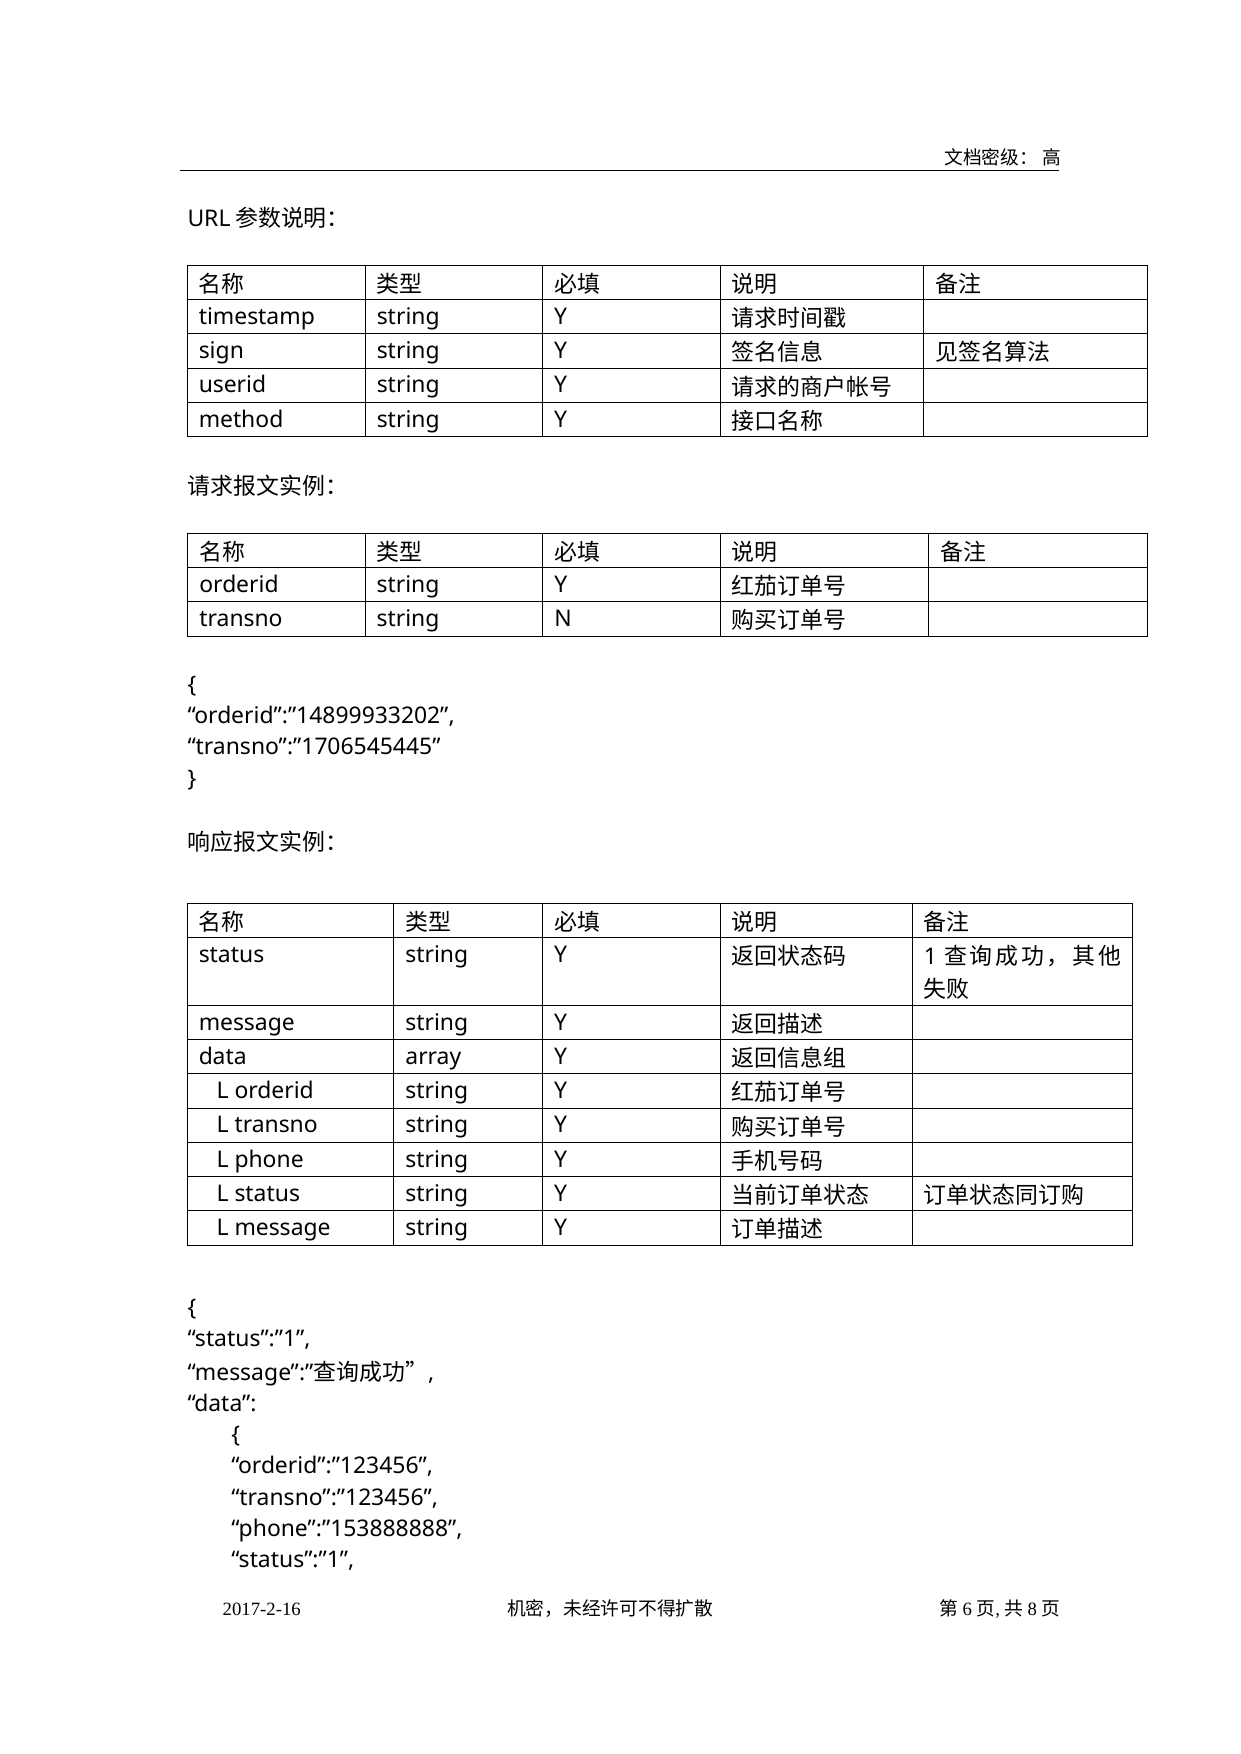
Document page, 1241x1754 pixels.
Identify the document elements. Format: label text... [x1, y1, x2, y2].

table_cell L phone [188, 1143, 393, 1176]
text { [187, 1418, 1054, 1449]
table_cell 签名信息 [721, 334, 923, 367]
table_cell Y [543, 334, 720, 367]
table_cell string [394, 938, 542, 1004]
table_cell 返回信息组 [721, 1040, 912, 1073]
text 请求报文实例： [187, 468, 1054, 501]
table_cell string [394, 1143, 542, 1176]
table_cell 当前订单状态 [721, 1177, 912, 1210]
table_cell transno [188, 602, 365, 636]
table_cell [913, 1143, 1132, 1176]
table_cell [929, 568, 1147, 601]
table_cell [913, 1109, 1132, 1142]
table_cell string [366, 369, 542, 402]
table_cell 订单状态同订购 [913, 1177, 1132, 1210]
table_cell [913, 1006, 1132, 1039]
table_cell message [188, 1006, 393, 1039]
table_cell L status [188, 1177, 393, 1210]
table_cell 接口名称 [721, 403, 923, 436]
table_cell [924, 369, 1147, 402]
table_cell Y [543, 300, 720, 333]
table_header 必填 [543, 904, 720, 937]
text “orderid”:”14899933202”, [187, 699, 1054, 730]
text “phone”:”153888888”, [187, 1512, 1054, 1543]
table_header 说明 [721, 534, 928, 567]
table_header 名称 [188, 534, 365, 567]
table_cell timestamp [188, 300, 365, 333]
table_cell N [543, 602, 720, 636]
text } [187, 762, 1054, 793]
table_cell string [366, 334, 542, 367]
table_cell Y [543, 938, 720, 1004]
table_header 必填 [543, 266, 720, 299]
table_header 名称 [188, 904, 393, 937]
table_cell [913, 1211, 1132, 1244]
table_cell 见签名算法 [924, 334, 1147, 367]
table_cell Y [543, 1211, 720, 1244]
text “orderid”:”123456”, [187, 1449, 1054, 1481]
table_cell [924, 403, 1147, 436]
table_cell 红茄订单号 [721, 568, 928, 601]
text “status”:”1”, [187, 1322, 1054, 1353]
table_cell Y [543, 1040, 720, 1073]
text “message”:”查询成功”, [187, 1353, 1054, 1387]
text “transno”:”1706545445” [187, 730, 1054, 762]
table_cell 订单描述 [721, 1211, 912, 1244]
table_cell userid [188, 369, 365, 402]
table_cell 返回状态码 [721, 938, 912, 1004]
table_cell Y [543, 568, 720, 601]
table_cell 购买订单号 [721, 1109, 912, 1142]
table_cell [929, 602, 1147, 636]
text { [187, 668, 1054, 699]
table_header 类型 [394, 904, 542, 937]
table_header 备注 [929, 534, 1147, 567]
table_cell 返回描述 [721, 1006, 912, 1039]
table_cell string [366, 602, 542, 636]
table_header 说明 [721, 904, 912, 937]
text “status”:”1”, [187, 1543, 1054, 1574]
table_cell method [188, 403, 365, 436]
table_cell Y [543, 1074, 720, 1107]
table_cell L orderid [188, 1074, 393, 1107]
table_cell string [366, 568, 542, 601]
table_cell array [394, 1040, 542, 1073]
table_cell string [394, 1074, 542, 1107]
table_cell 请求的商户帐号 [721, 369, 923, 402]
table_cell string [394, 1109, 542, 1142]
text “data”: [187, 1387, 1054, 1418]
table_cell string [366, 300, 542, 333]
table_cell data [188, 1040, 393, 1073]
table_cell [913, 1074, 1132, 1107]
table_cell Y [543, 1177, 720, 1210]
text 响应报文实例： [187, 824, 1054, 857]
table_header 备注 [913, 904, 1132, 937]
text { [187, 1291, 1054, 1322]
table_header 类型 [366, 266, 542, 299]
table_cell Y [543, 1143, 720, 1176]
table_cell string [366, 403, 542, 436]
table_cell status [188, 938, 393, 1004]
table_header 类型 [366, 534, 542, 567]
table_header 名称 [188, 266, 365, 299]
table_cell string [394, 1177, 542, 1210]
text URL参数说明： [187, 200, 1054, 233]
table_header 必填 [543, 534, 720, 567]
table_cell L transno [188, 1109, 393, 1142]
table_cell 手机号码 [721, 1143, 912, 1176]
table_cell L message [188, 1211, 393, 1244]
table_cell Y [543, 1006, 720, 1039]
table_cell 购买订单号 [721, 602, 928, 636]
table_cell string [394, 1211, 542, 1244]
table_cell 1查询成功，其他失败 [913, 938, 1132, 1004]
table_header 备注 [924, 266, 1147, 299]
table_cell sign [188, 334, 365, 367]
table_cell Y [543, 1109, 720, 1142]
table_cell [913, 1040, 1132, 1073]
table_cell orderid [188, 568, 365, 601]
table_header 说明 [721, 266, 923, 299]
text “transno”:”123456”, [187, 1481, 1054, 1512]
table_cell [924, 300, 1147, 333]
table_cell Y [543, 369, 720, 402]
table_cell Y [543, 403, 720, 436]
table_cell 红茄订单号 [721, 1074, 912, 1107]
table_cell string [394, 1006, 542, 1039]
table_cell 请求时间戳 [721, 300, 923, 333]
